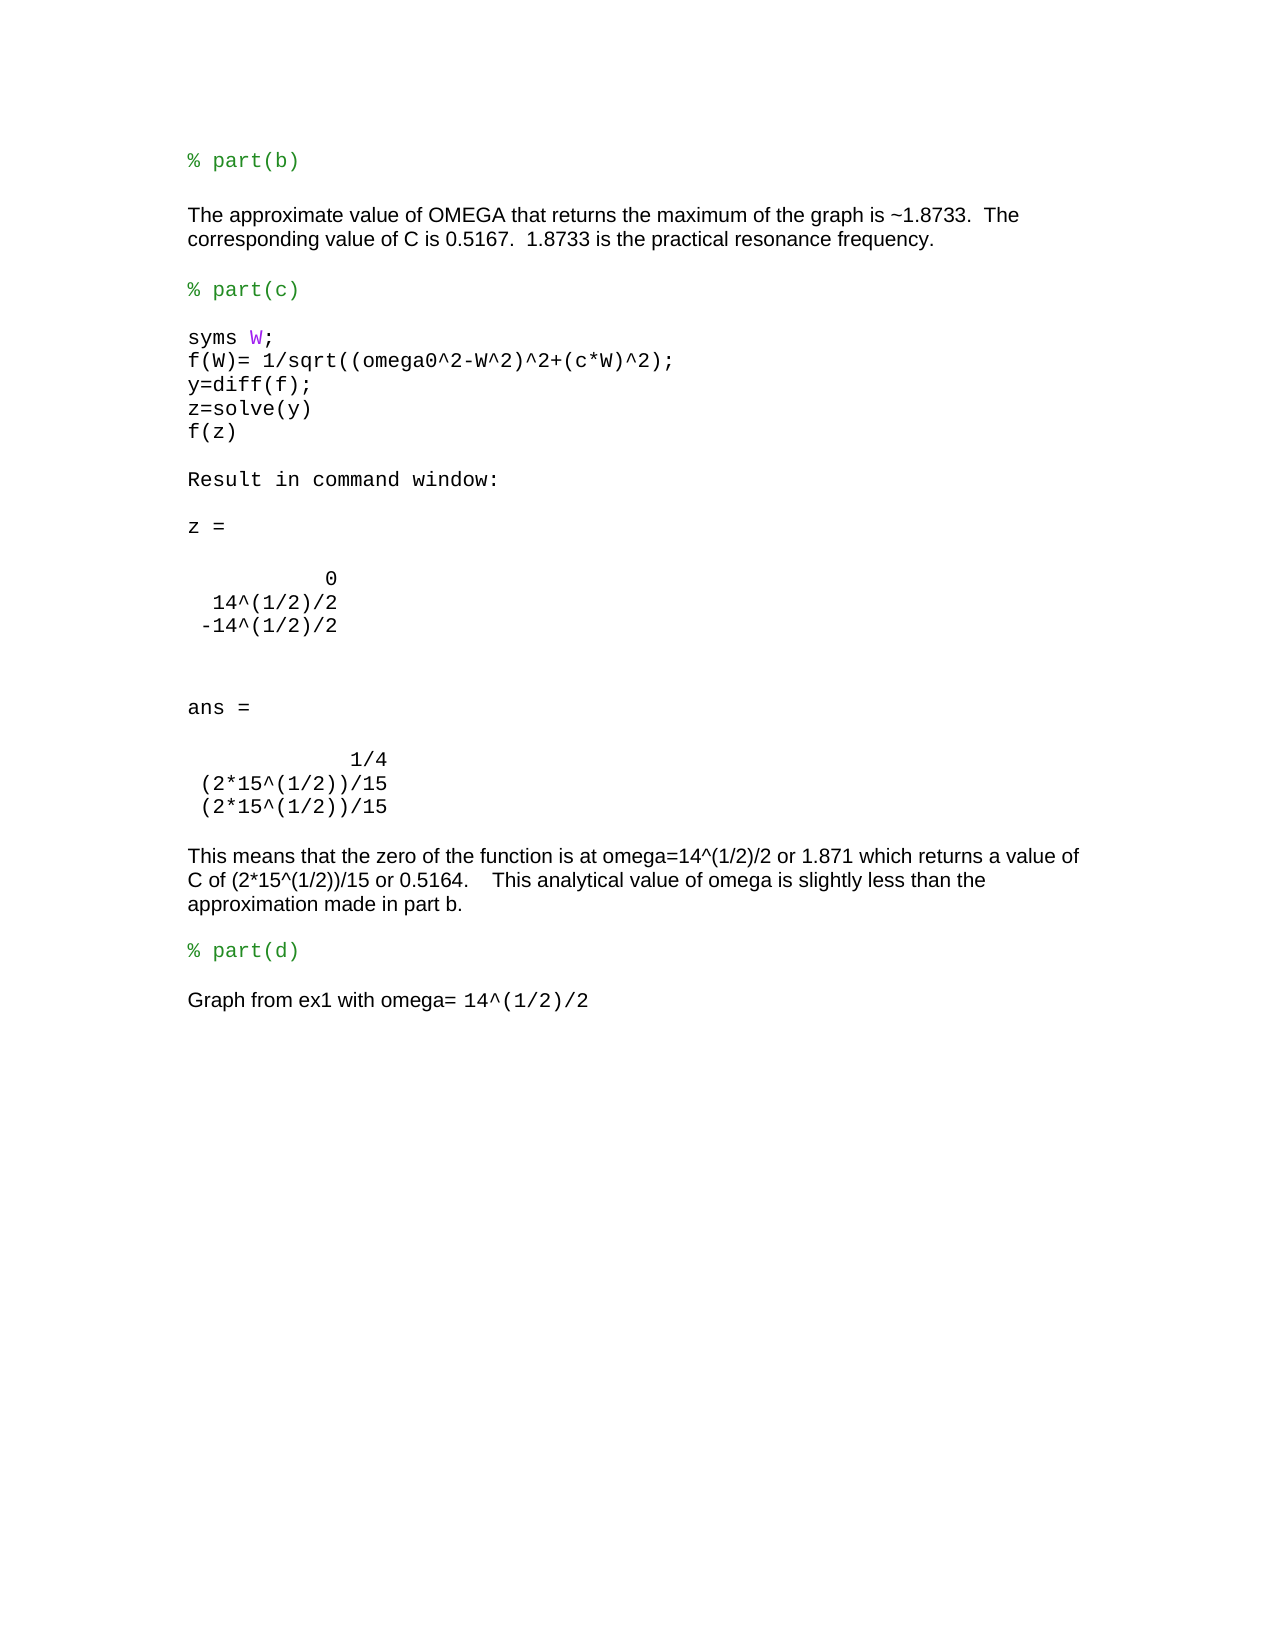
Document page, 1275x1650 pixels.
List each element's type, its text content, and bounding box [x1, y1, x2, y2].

text (2*15^(1/2))/15 [187, 773, 1087, 796]
text -14^(1/2)/2 [187, 616, 1087, 639]
text z=solve(y) [187, 398, 1087, 421]
text % part(d) [187, 940, 1087, 963]
text f(z) [187, 421, 1087, 445]
text y=diff(f); [187, 374, 1087, 398]
text (2*15^(1/2))/15 [187, 796, 1087, 820]
text 14^(1/2)/2 [187, 592, 1087, 616]
text ans = [187, 697, 1087, 720]
text f(W)= 1/sqrt((omega0^2-W^2)^2+(c*W)^2); [187, 350, 1087, 374]
text z = [187, 516, 1087, 539]
text Result in command window: [187, 468, 1087, 492]
text % part(b) [187, 150, 1087, 174]
text This means that the zero of the function is at omega=14^(1/2)/2 or 1.871 which returns a value of C of (2*15^(1/2))/15 or 0.5164. This analytical value of omega is slightly less than the approximation made in part b. [187, 844, 1087, 916]
text % part(c) [187, 279, 1087, 303]
text Graph from ex1 with omega= 14^(1/2)/2 [187, 987, 1087, 1013]
text syms W; [187, 327, 1087, 350]
text 0 [187, 568, 1087, 592]
text 1/4 [187, 749, 1087, 773]
text The approximate value of OMEGA that returns the maximum of the graph is ~1.8733. The corresponding value of C is 0.5167. 1.8733 is the practical resonance frequency. [187, 202, 1087, 250]
